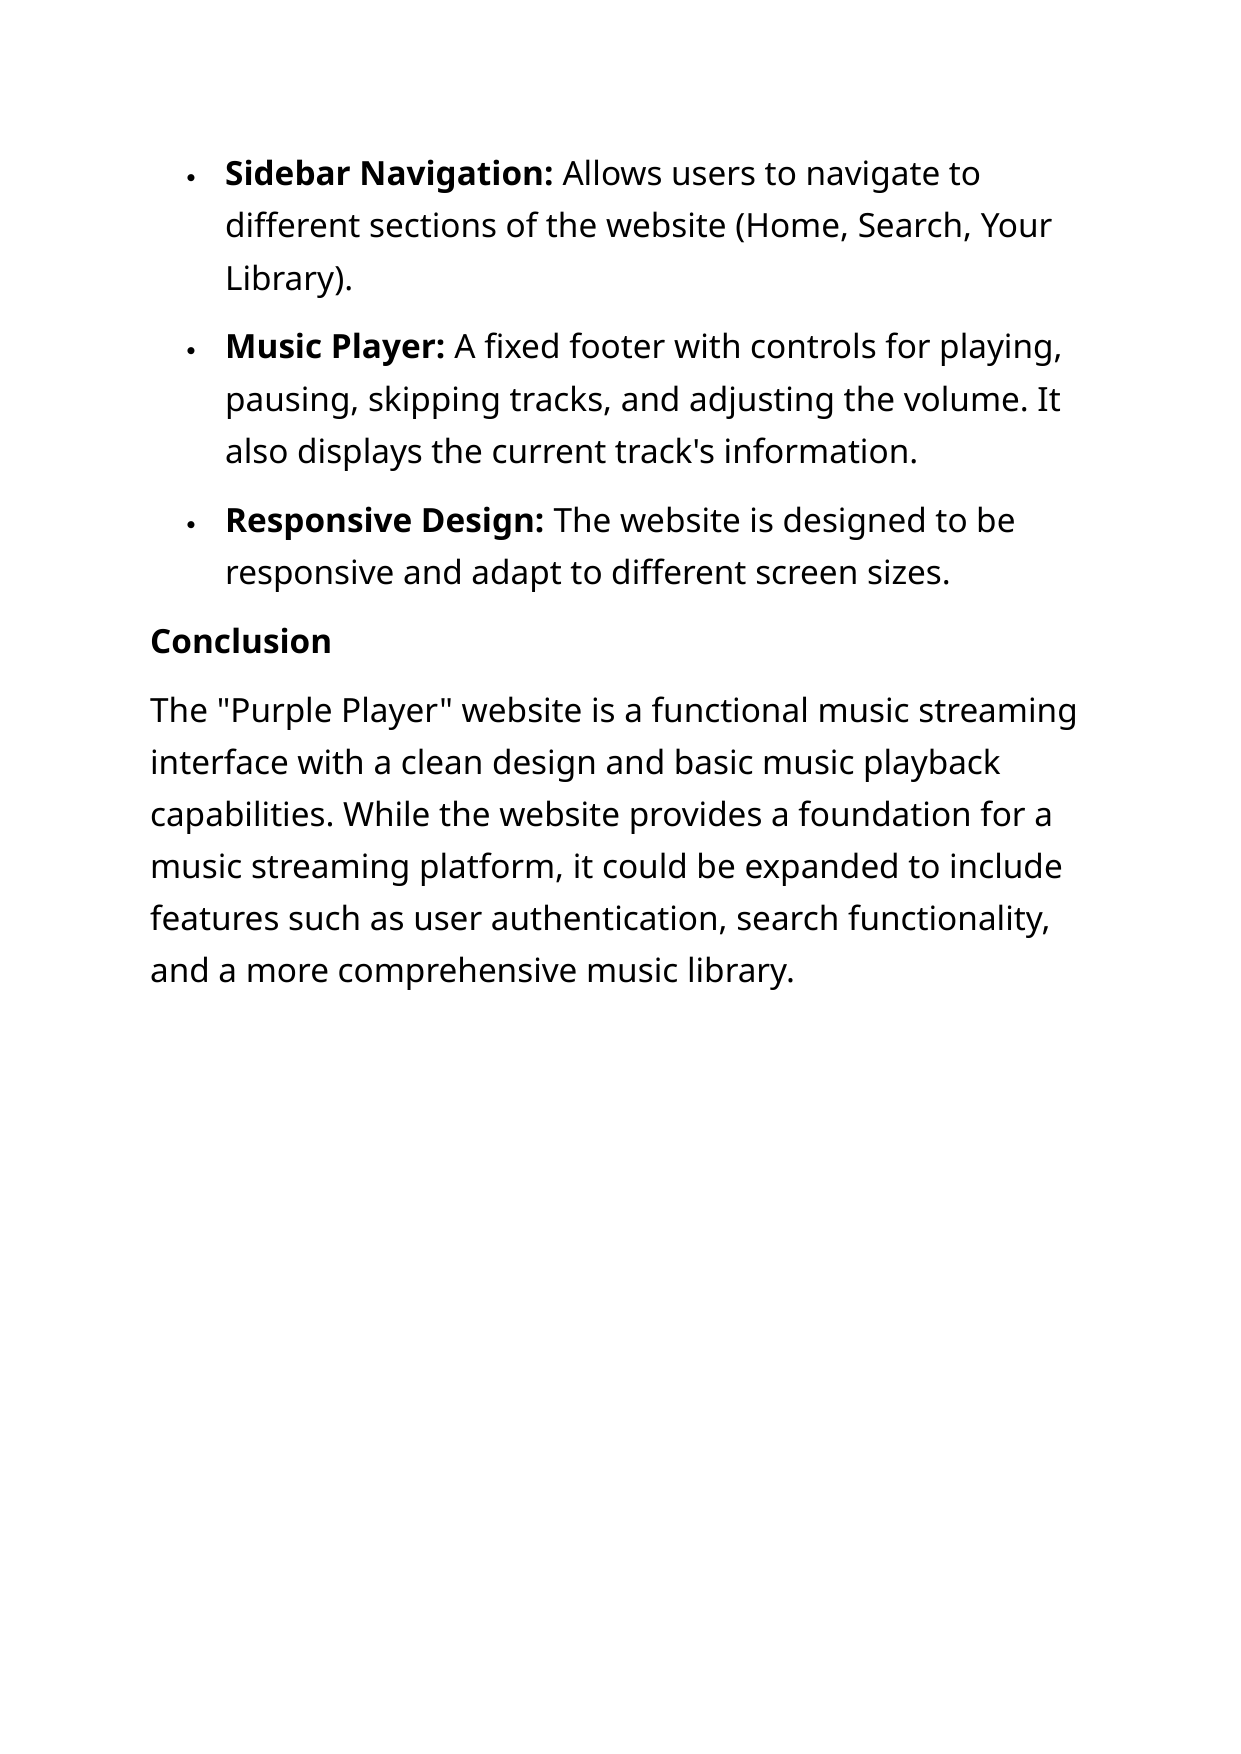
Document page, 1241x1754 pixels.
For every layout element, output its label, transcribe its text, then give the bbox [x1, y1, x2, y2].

text Conclusion [150, 617, 1090, 663]
text The "Purple Player" website is a functional music streaming interface with a clean design and basic music playback capabilities. While the website provides a foundation for a music streaming platform, it could be expanded to include features such as user authentication, search functionality, and a more comprehensive music library. [150, 686, 1090, 993]
list Responsive Design: The website is designed to be responsive and adapt to different screen sizes. [187, 496, 1090, 594]
list Music Player: A fixed footer with controls for playing, pausing, skipping tracks, and adjusting the volume. It also displays the current track's information. [187, 323, 1090, 473]
list Sidebar Navigation: Allows users to navigate to different sections of the website (Home, Search, Your Library). [187, 150, 1090, 300]
